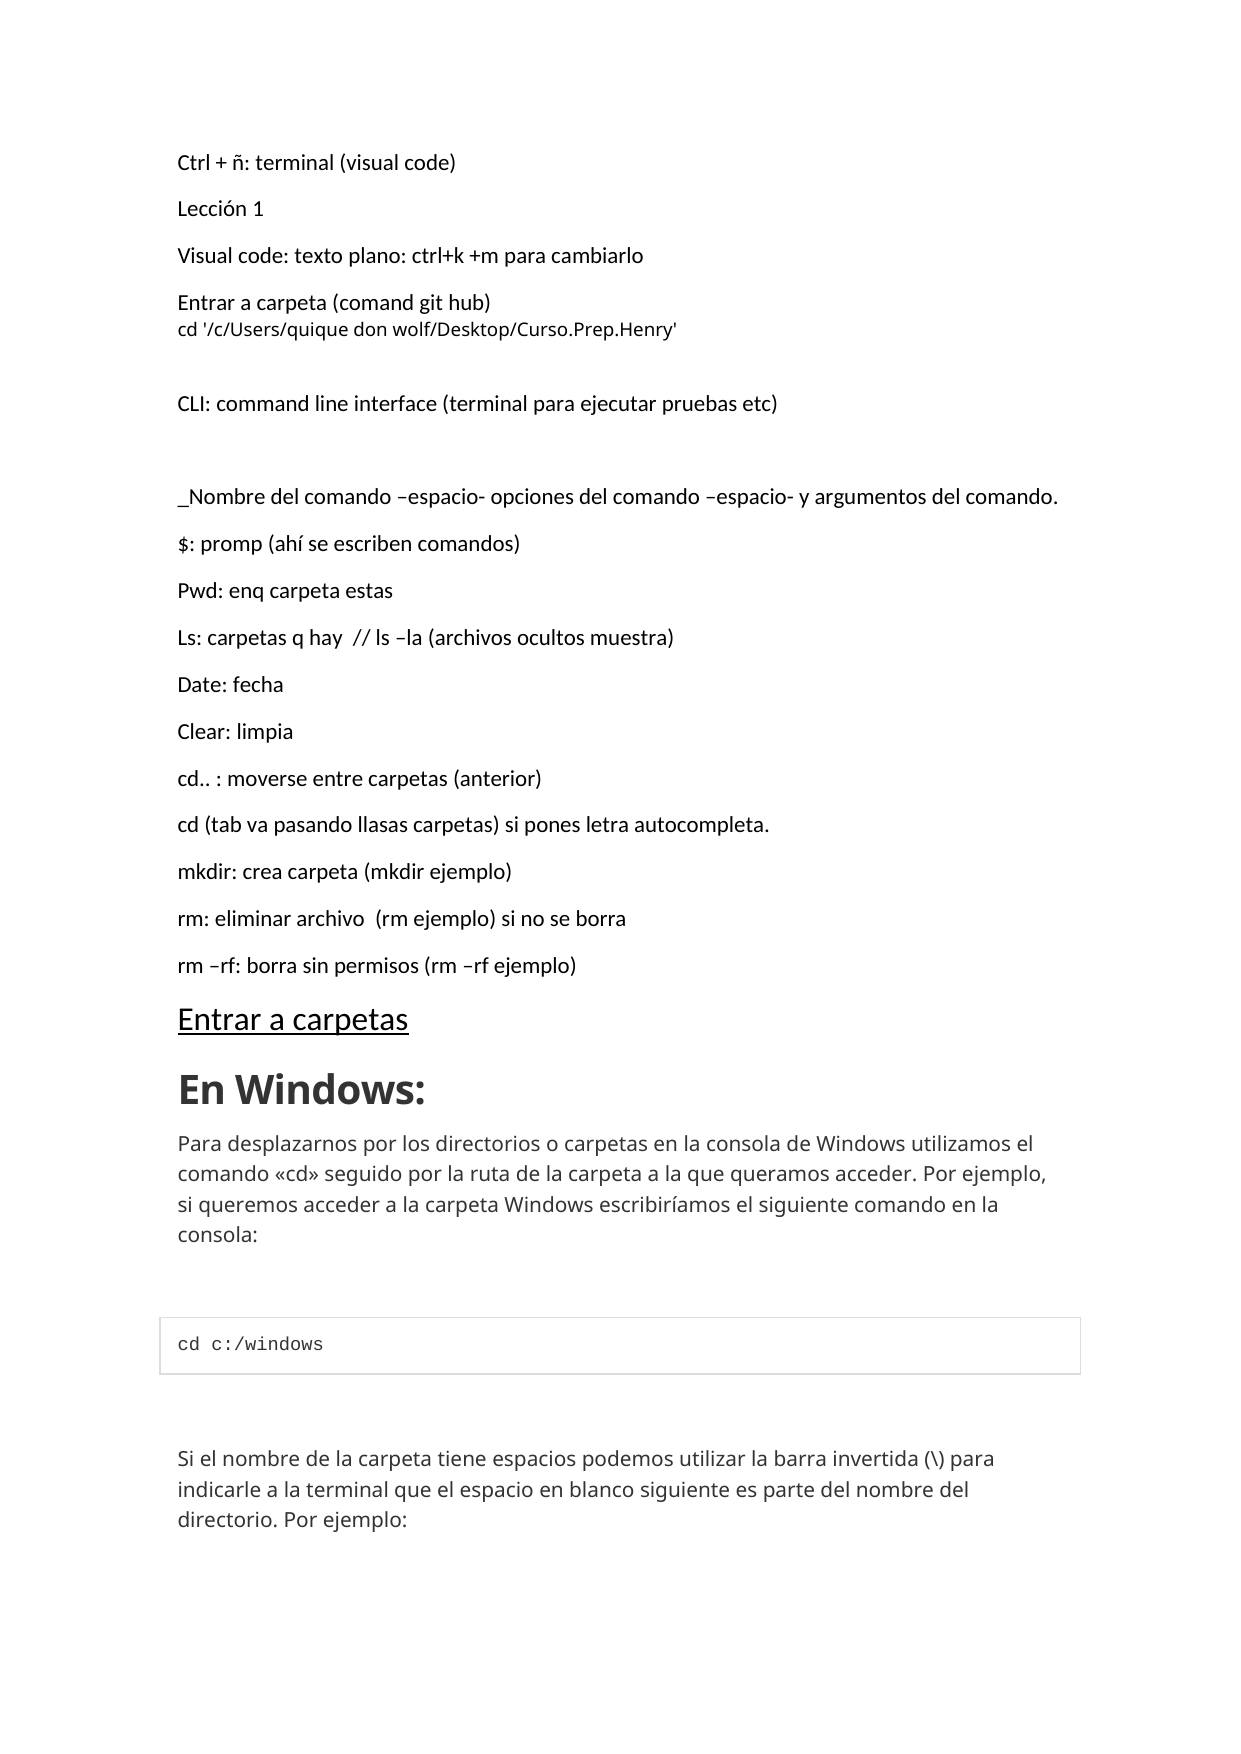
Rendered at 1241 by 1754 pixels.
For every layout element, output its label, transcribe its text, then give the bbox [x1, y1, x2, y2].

text mkdir: crea carpeta (mkdir ejemplo) [177, 857, 1063, 885]
text Date: fecha [177, 670, 1063, 698]
text Para desplazarnos por los directorios o carpetas en la consola de Windows utilizamos el comando «cd» seguido por la ruta de la carpeta a la que queramos acceder. Por ejemplo, si queremos acceder a la carpeta Windows escribiríamos el siguiente comando en la consola: [177, 1127, 1063, 1249]
text Si el nombre de la carpeta tiene espacios podemos utilizar la barra invertida (\) para indicarle a la terminal que el espacio en blanco siguiente es parte del nombre del directorio. Por ejemplo: [177, 1442, 1063, 1534]
text $: promp (ahí se escriben comandos) [177, 529, 1063, 557]
text cd.. : moverse entre carpetas (anterior) [177, 764, 1063, 792]
subtitle En Windows: [177, 1061, 1063, 1116]
text rm: eliminar archivo (rm ejemplo) si no se borra [177, 904, 1063, 932]
text Entrar a carpeta (comand git hub) [177, 288, 1063, 316]
text cd c:/windows [161, 1318, 1080, 1373]
text _Nombre del comando –espacio- opciones del comando –espacio- y argumentos del comando. [177, 482, 1063, 510]
text cd '/c/Users/quique don wolf/Desktop/Curso.Prep.Henry' [177, 316, 1063, 342]
text Entrar a carpetas [177, 998, 1063, 1039]
text Pwd: enq carpeta estas [177, 576, 1063, 604]
text Ls: carpetas q hay // ls –la (archivos ocultos muestra) [177, 623, 1063, 651]
text Clear: limpia [177, 717, 1063, 745]
text Visual code: texto plano: ctrl+k +m para cambiarlo [177, 241, 1063, 269]
text CLI: command line interface (terminal para ejecutar pruebas etc) [177, 389, 1063, 417]
text cd (tab va pasando llasas carpetas) si pones letra autocompleta. [177, 811, 1063, 838]
text rm –rf: borra sin permisos (rm –rf ejemplo) [177, 951, 1063, 979]
text Lección 1 [177, 194, 1063, 222]
text Ctrl + ñ: terminal (visual code) [177, 148, 1063, 176]
